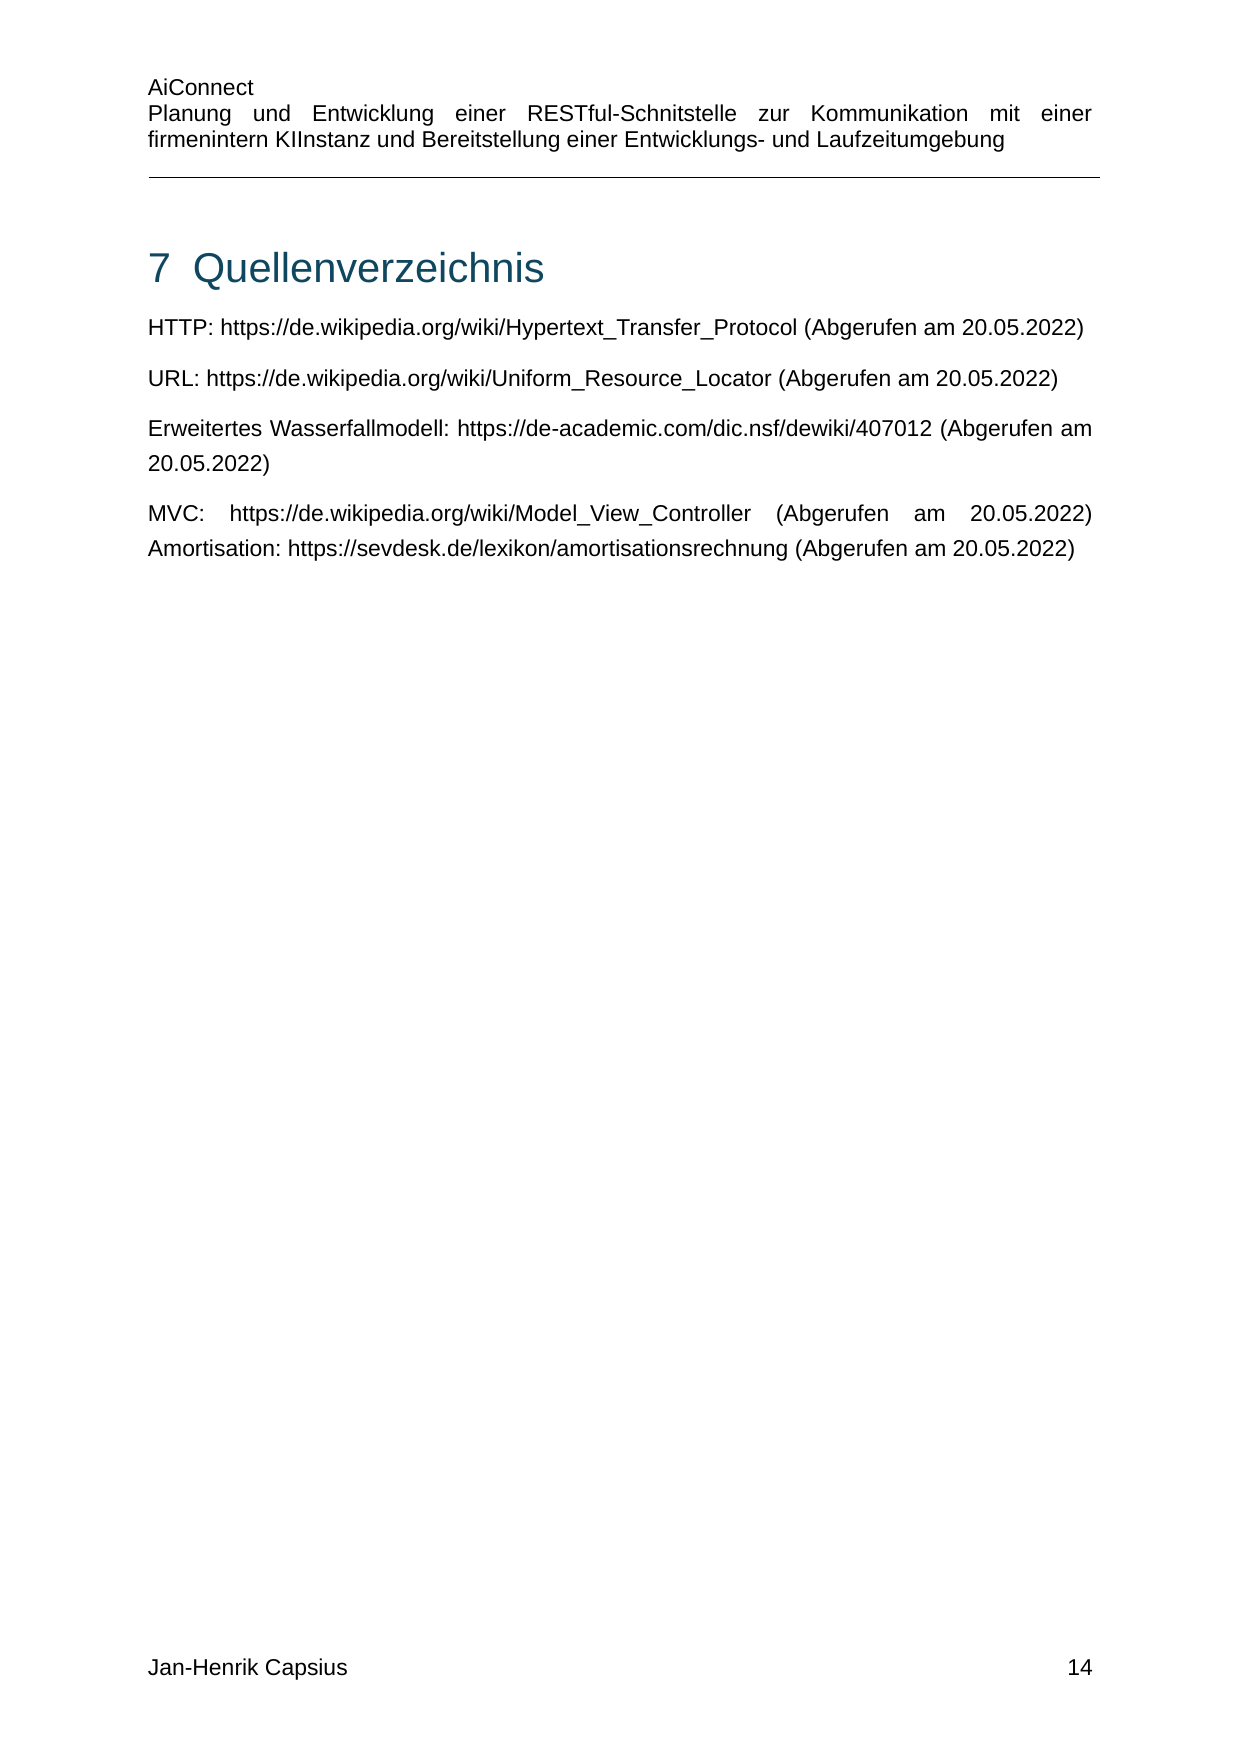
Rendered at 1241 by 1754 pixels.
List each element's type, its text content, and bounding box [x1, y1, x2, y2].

text Erweitertes Wasserfallmodell: https://de-academic.com/dic.nsf/dewiki/407012 (Abgerufen am 20.05.2022) [148, 415, 1093, 476]
text MVC: https://de.wikipedia.org/wiki/Model_View_Controller (Abgerufen am 20.05.2022) Amortisation: https://sevdesk.de/lexikon/amortisationsrechnung (Abgerufen am 20.05.2022) [148, 500, 1093, 561]
text HTTP: https://de.wikipedia.org/wiki/Hypertext_Transfer_Protocol (Abgerufen am 20.05.2022) [148, 314, 1093, 340]
subtitle Quellenverzeichnis [148, 243, 1093, 291]
text URL: https://de.wikipedia.org/wiki/Uniform_Resource_Locator (Abgerufen am 20.05.2022) [148, 364, 1093, 391]
